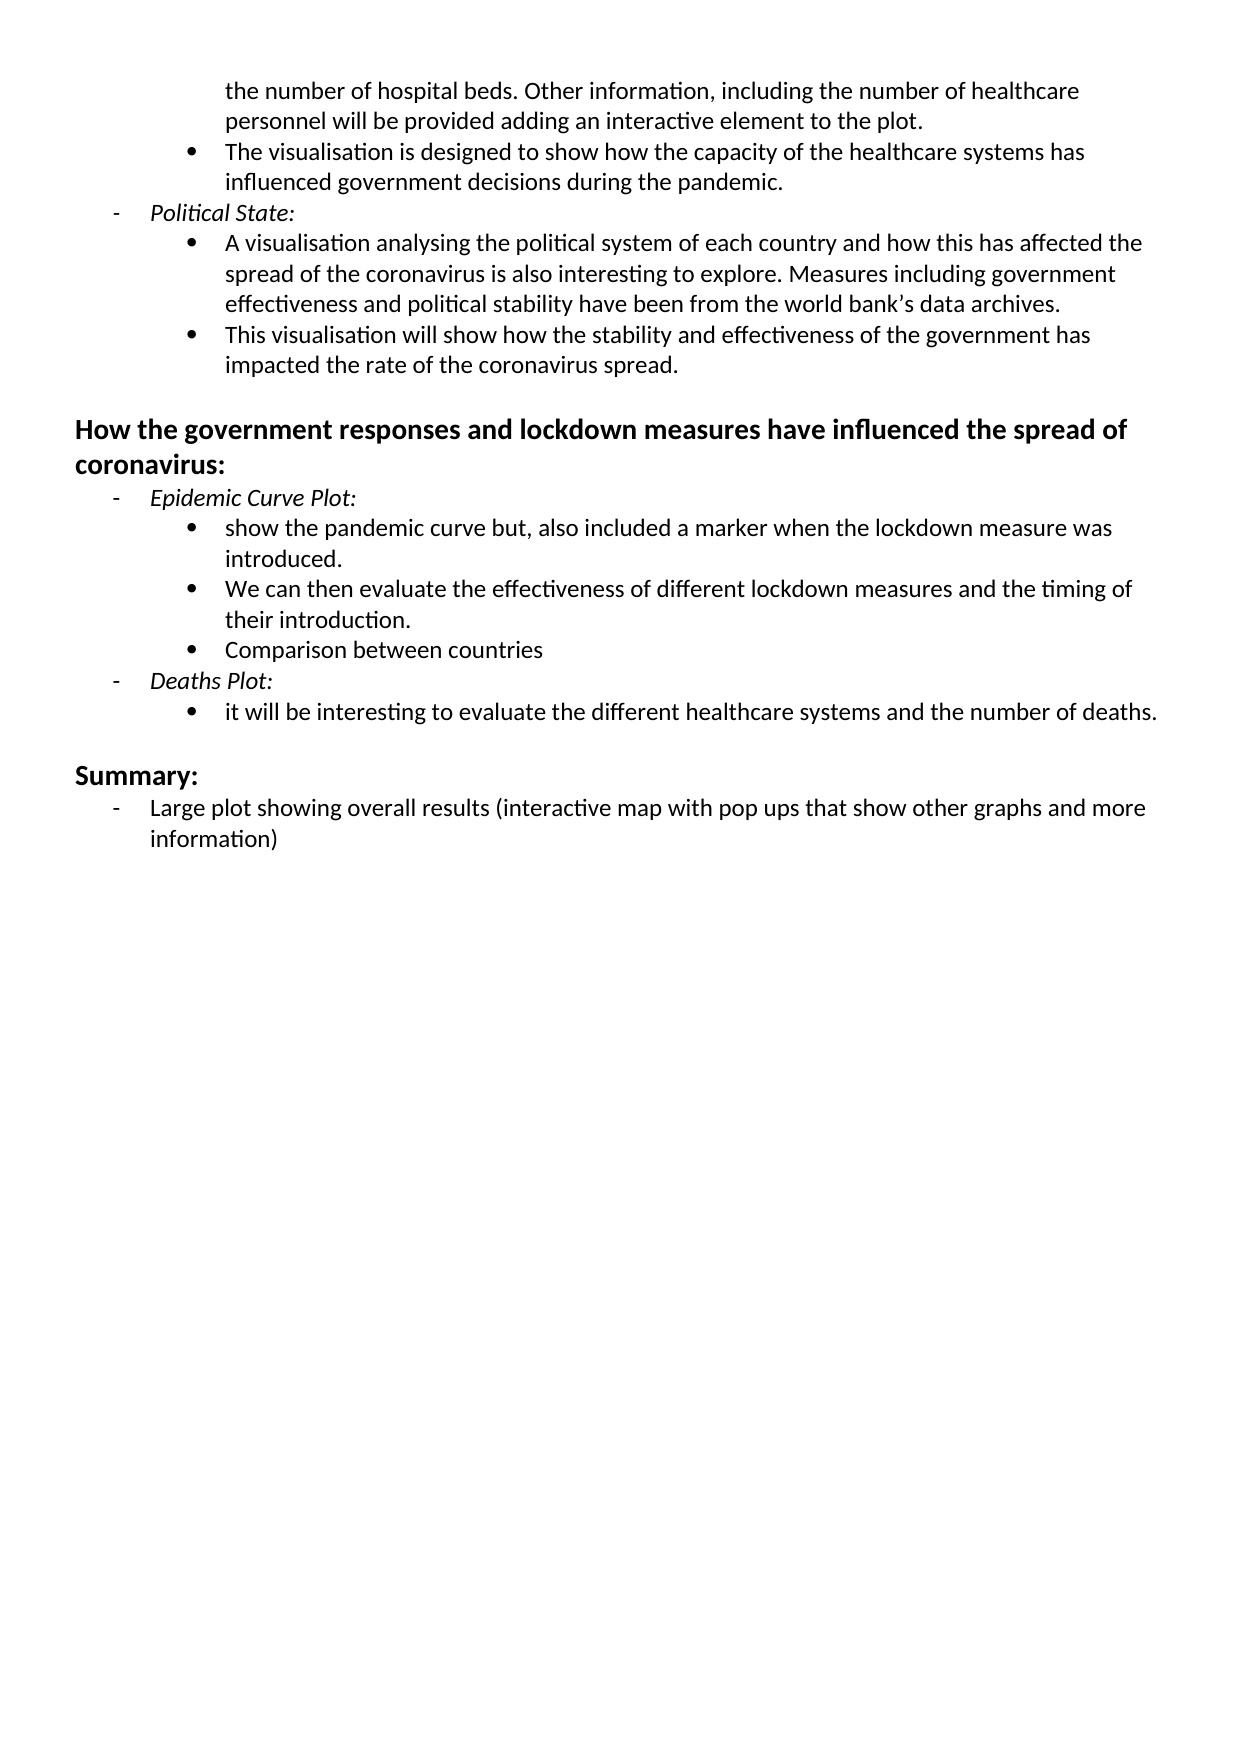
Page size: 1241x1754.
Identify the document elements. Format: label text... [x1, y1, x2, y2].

list A visualisation analysing the political system of each country and how this has affected the spread of the coronavirus is also interesting to explore. Measures including government effectiveness and political stability have been from the world bank’s data archives. [187, 228, 1165, 319]
list Epidemic Curve Plot: [112, 482, 1165, 512]
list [187, 75, 1165, 136]
list The visualisation is designed to show how the capacity of the healthcare systems has influenced government decisions during the pandemic. [187, 136, 1165, 197]
list show the pandemic curve but, also included a marker when the lockdown measure was introduced. [187, 512, 1165, 573]
list Political State: [112, 197, 1165, 228]
list We can then evaluate the effectiveness of different lockdown measures and the timing of their introduction. [187, 573, 1165, 634]
text How the government responses and lockdown measures have influenced the spread of coronavirus: [75, 411, 1165, 482]
list Comparison between countries [187, 634, 1165, 665]
list Large plot showing overall results (interactive map with pop ups that show other graphs and more information) [112, 792, 1165, 853]
list This visualisation will show how the stability and effectiveness of the government has impacted the rate of the coronavirus spread. [187, 319, 1165, 380]
list Deaths Plot: [112, 665, 1165, 696]
text Summary: [75, 757, 1165, 792]
list it will be interesting to evaluate the different healthcare systems and the number of deaths. [187, 696, 1165, 726]
